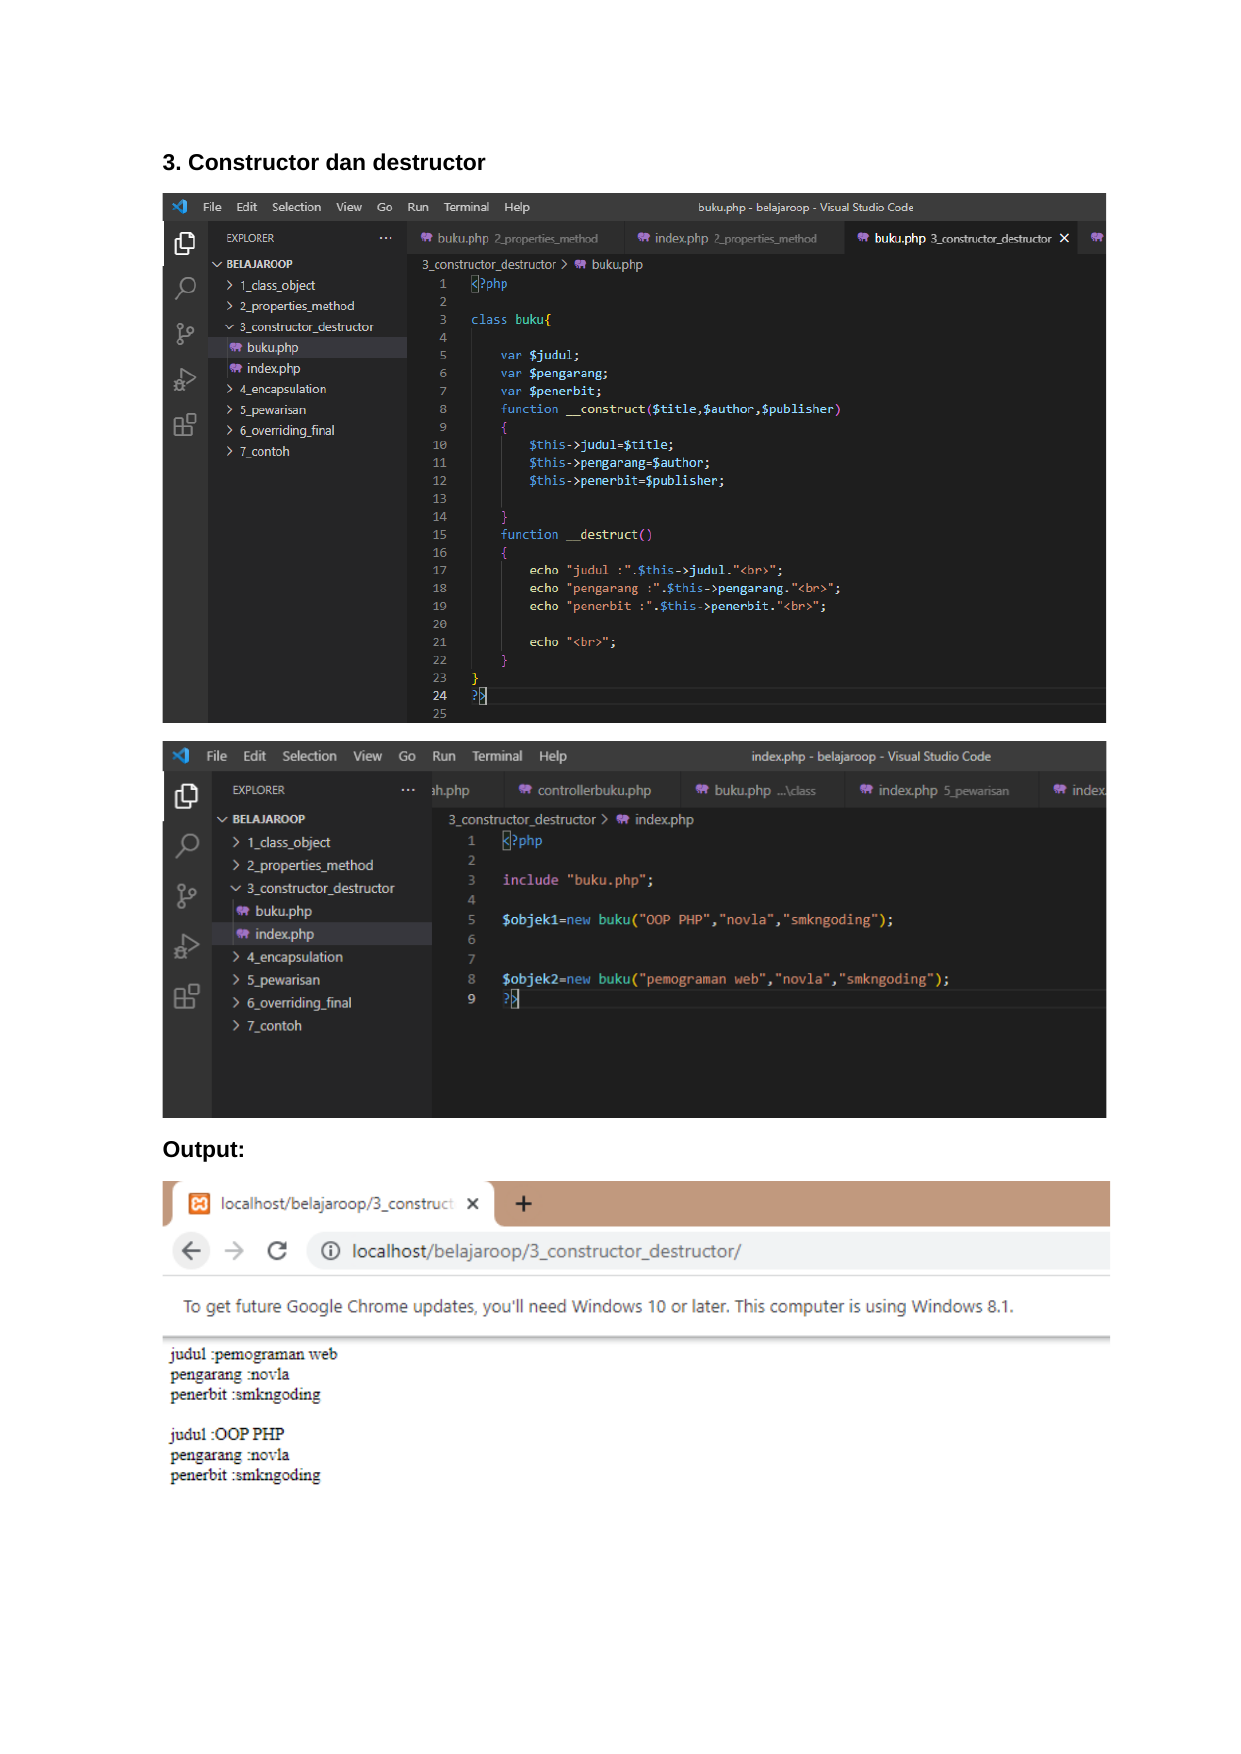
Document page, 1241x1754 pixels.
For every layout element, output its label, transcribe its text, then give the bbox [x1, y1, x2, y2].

picture [162, 193, 1107, 723]
text 3. Constructor dan destructor [103, 149, 1226, 175]
text Output: [103, 1136, 1226, 1163]
picture [162, 741, 1107, 1118]
picture [162, 1181, 1110, 1565]
